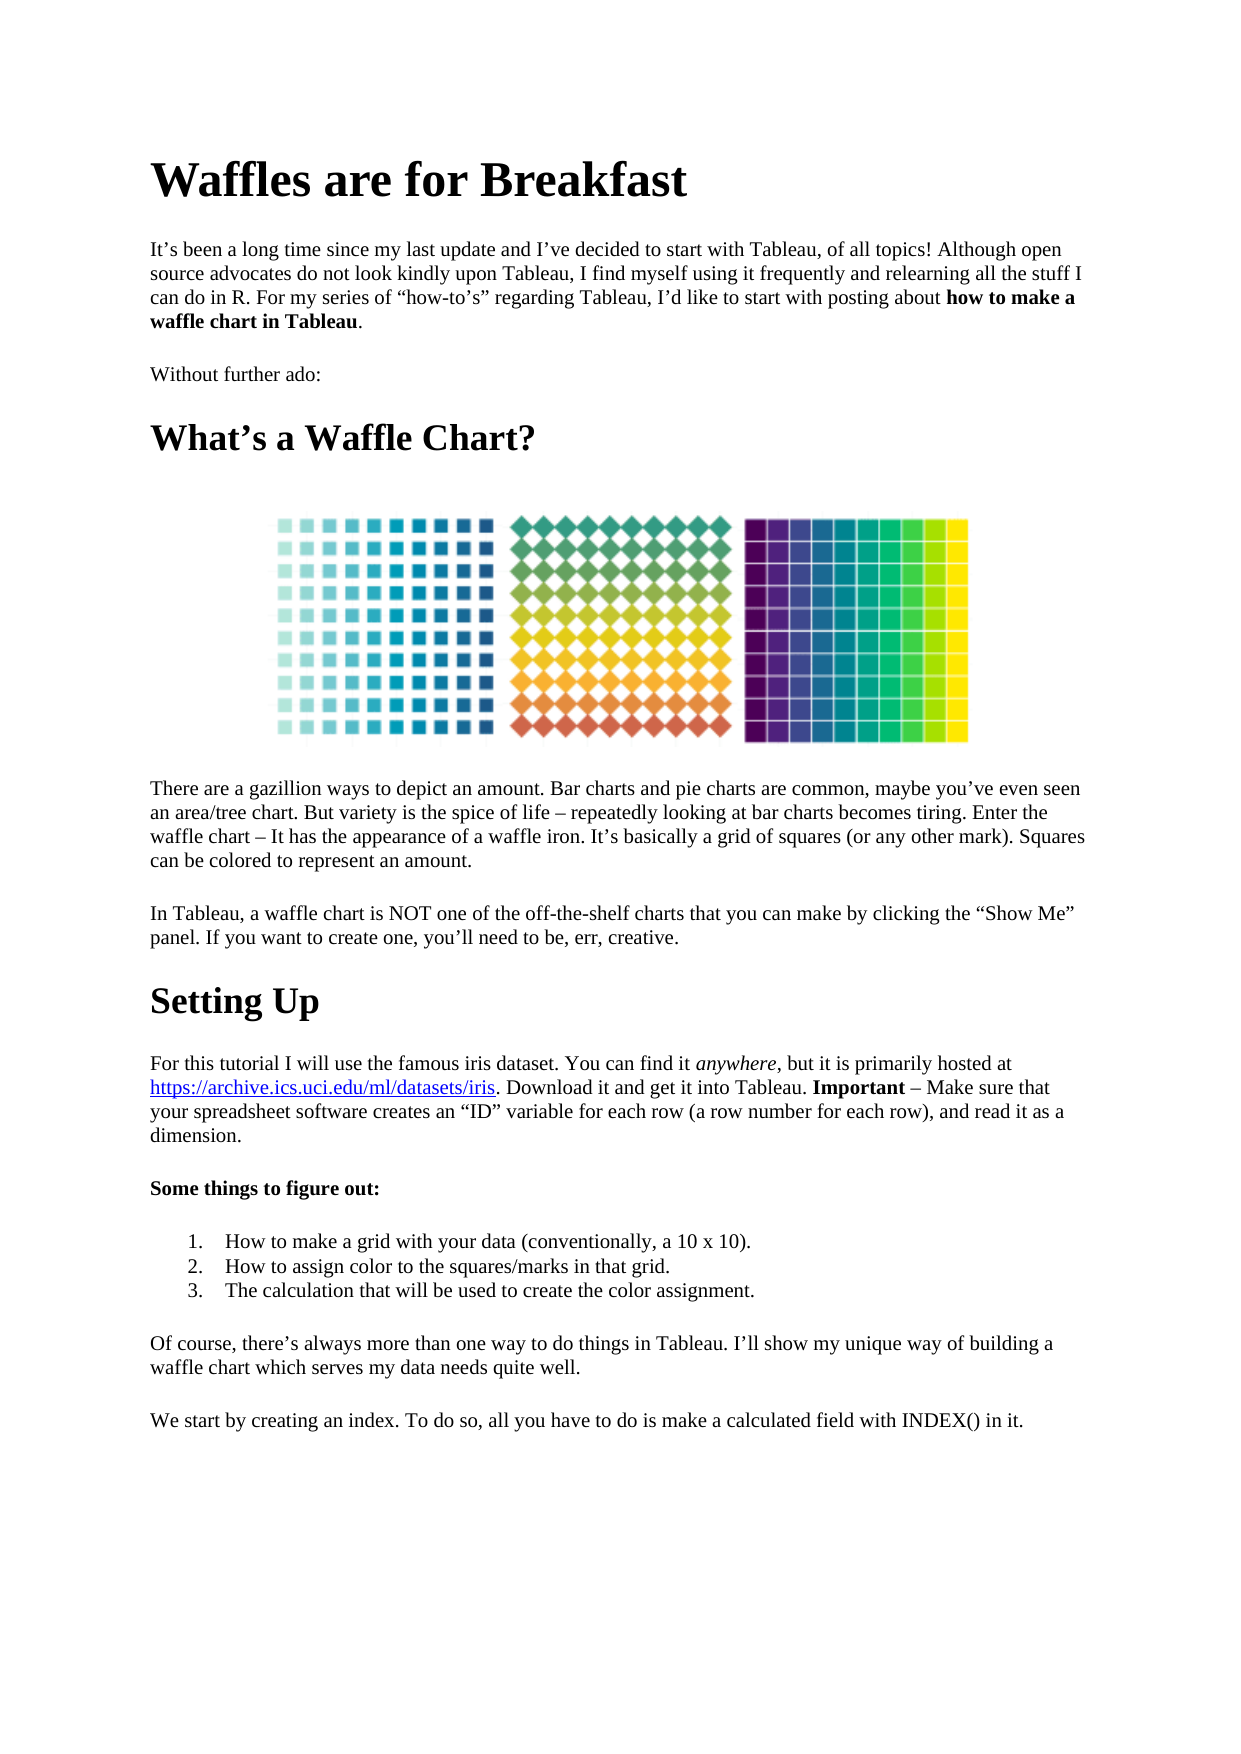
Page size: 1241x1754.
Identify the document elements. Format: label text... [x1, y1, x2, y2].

list How to make a grid with your data (conventionally, a 10 x 10). [187, 1229, 1090, 1253]
text It’s been a long time since my last update and I’ve decided to start with Tableau, of all topics! Although open source advocates do not look kindly upon Tableau, I find myself using it frequently and relearning all the stuff I can do in R. For my series of “how-to’s” regarding Tableau, I’d like to start with posting about how to make a waffle chart in Tableau. [150, 237, 1090, 333]
text In Tableau, a waffle chart is NOT one of the off-the-shelf charts that you can make by clicking the “Show Me” panel. If you want to create one, you’ll need to be, err, creative. [150, 901, 1090, 949]
text We start by creating an index. To do so, all you have to do is make a calculated field with INDEX() in it. [150, 1408, 1090, 1432]
text Waffles are for Breakfast [150, 150, 1090, 207]
text Without further ado: [150, 362, 1090, 386]
text Some things to figure out: [150, 1176, 1090, 1200]
text For this tutorial I will use the famous iris dataset. You can find it anywhere, but it is primarily hosted at https://archive.ics.uci.edu/ml/datasets/iris. Download it and get it into Tableau. Important – Make sure that your spreadsheet software creates an “ID” variable for each row (a row number for each row), and read it as a dimension. [150, 1051, 1090, 1147]
picture [267, 511, 973, 747]
list How to assign color to the squares/marks in that grid. [187, 1253, 1090, 1278]
text What’s a Waffle Chart? [150, 415, 1090, 458]
list The calculation that will be used to create the color assignment. [187, 1278, 1090, 1302]
text There are a gazillion ways to depict an amount. Bar charts and pie charts are common, maybe you’ve even seen an area/tree chart. But variety is the spice of life – repeatedly looking at bar charts becomes tiring. Enter the waffle chart – It has the appearance of a waffle iron. It’s basically a grid of squares (or any other mark). Squares can be colored to represent an amount. [150, 776, 1090, 872]
text Setting Up [150, 978, 1090, 1022]
text Of course, there’s always more than one way to do things in Tableau. I’ll show my unique way of building a waffle chart which serves my data needs quite well. [150, 1331, 1090, 1379]
